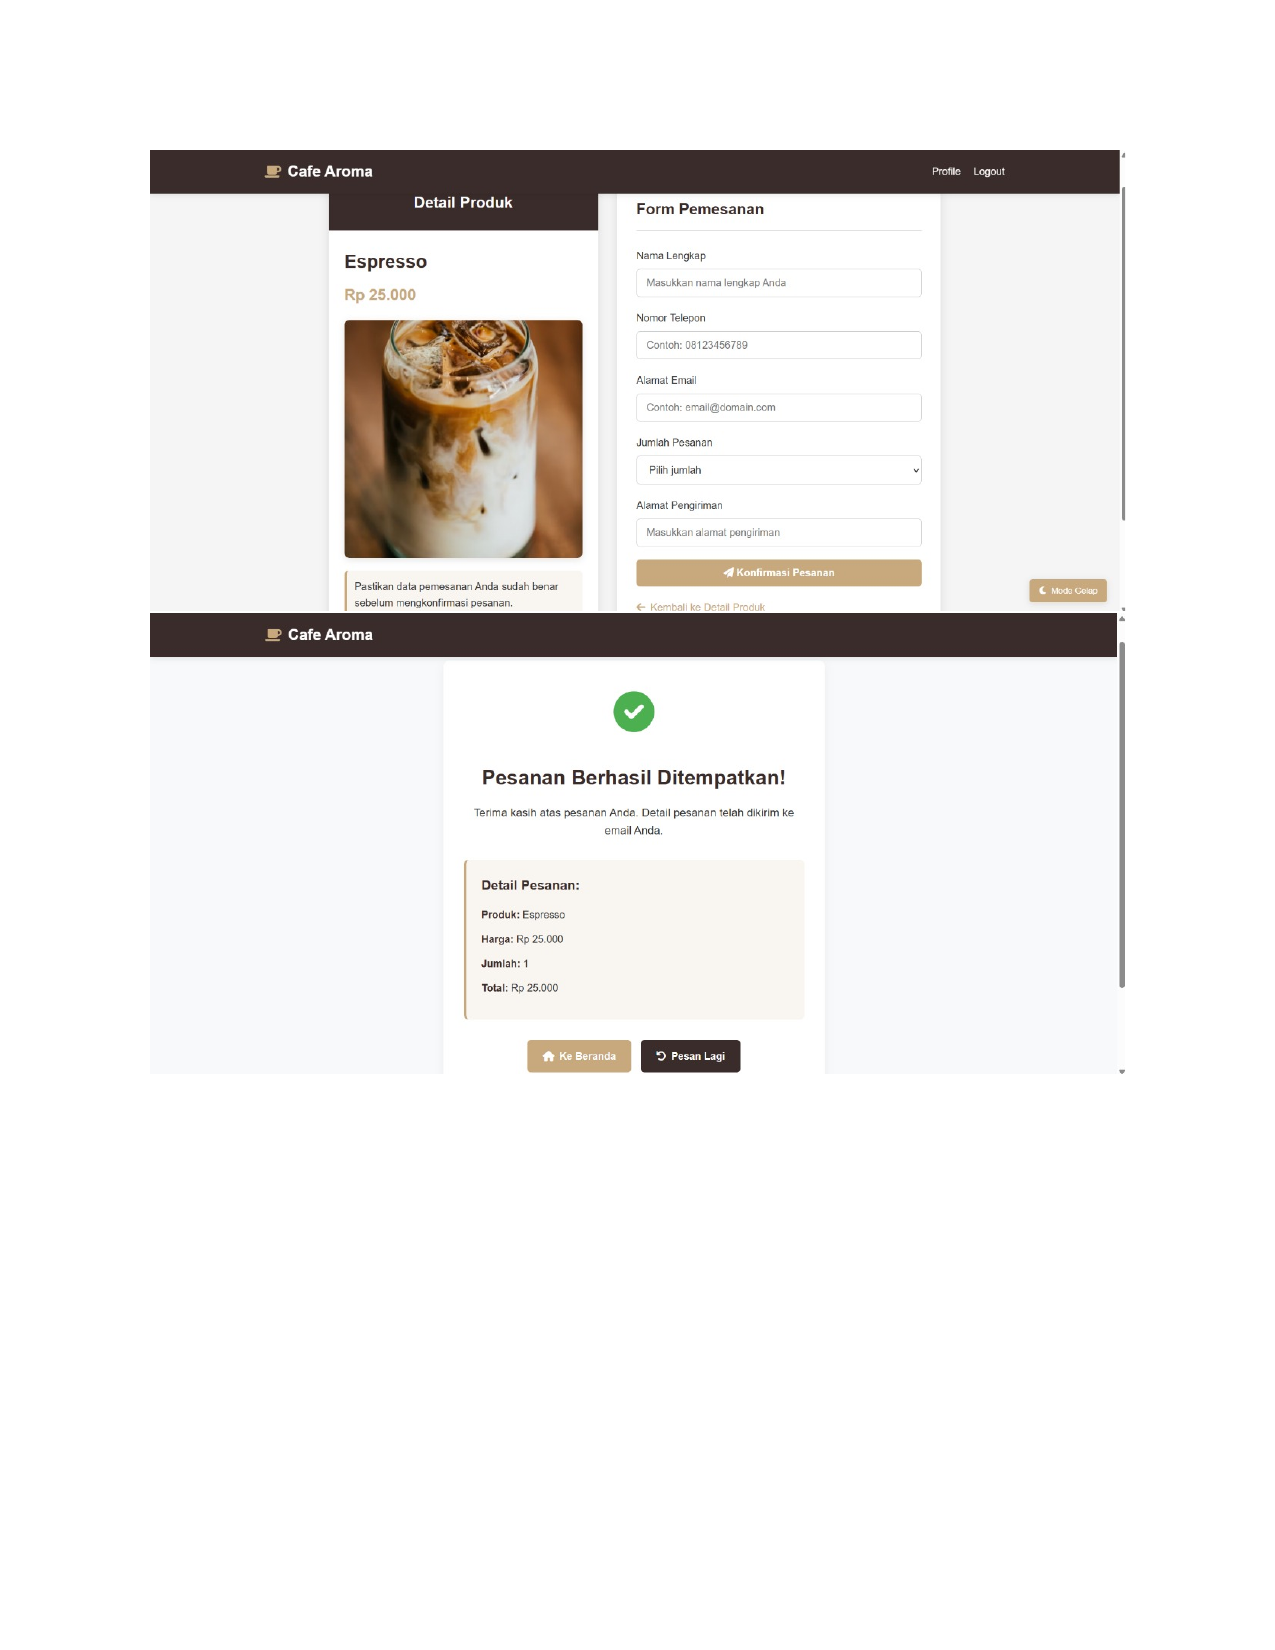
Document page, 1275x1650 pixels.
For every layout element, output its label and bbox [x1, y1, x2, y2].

picture [150, 613, 1125, 1074]
picture [150, 150, 1125, 611]
